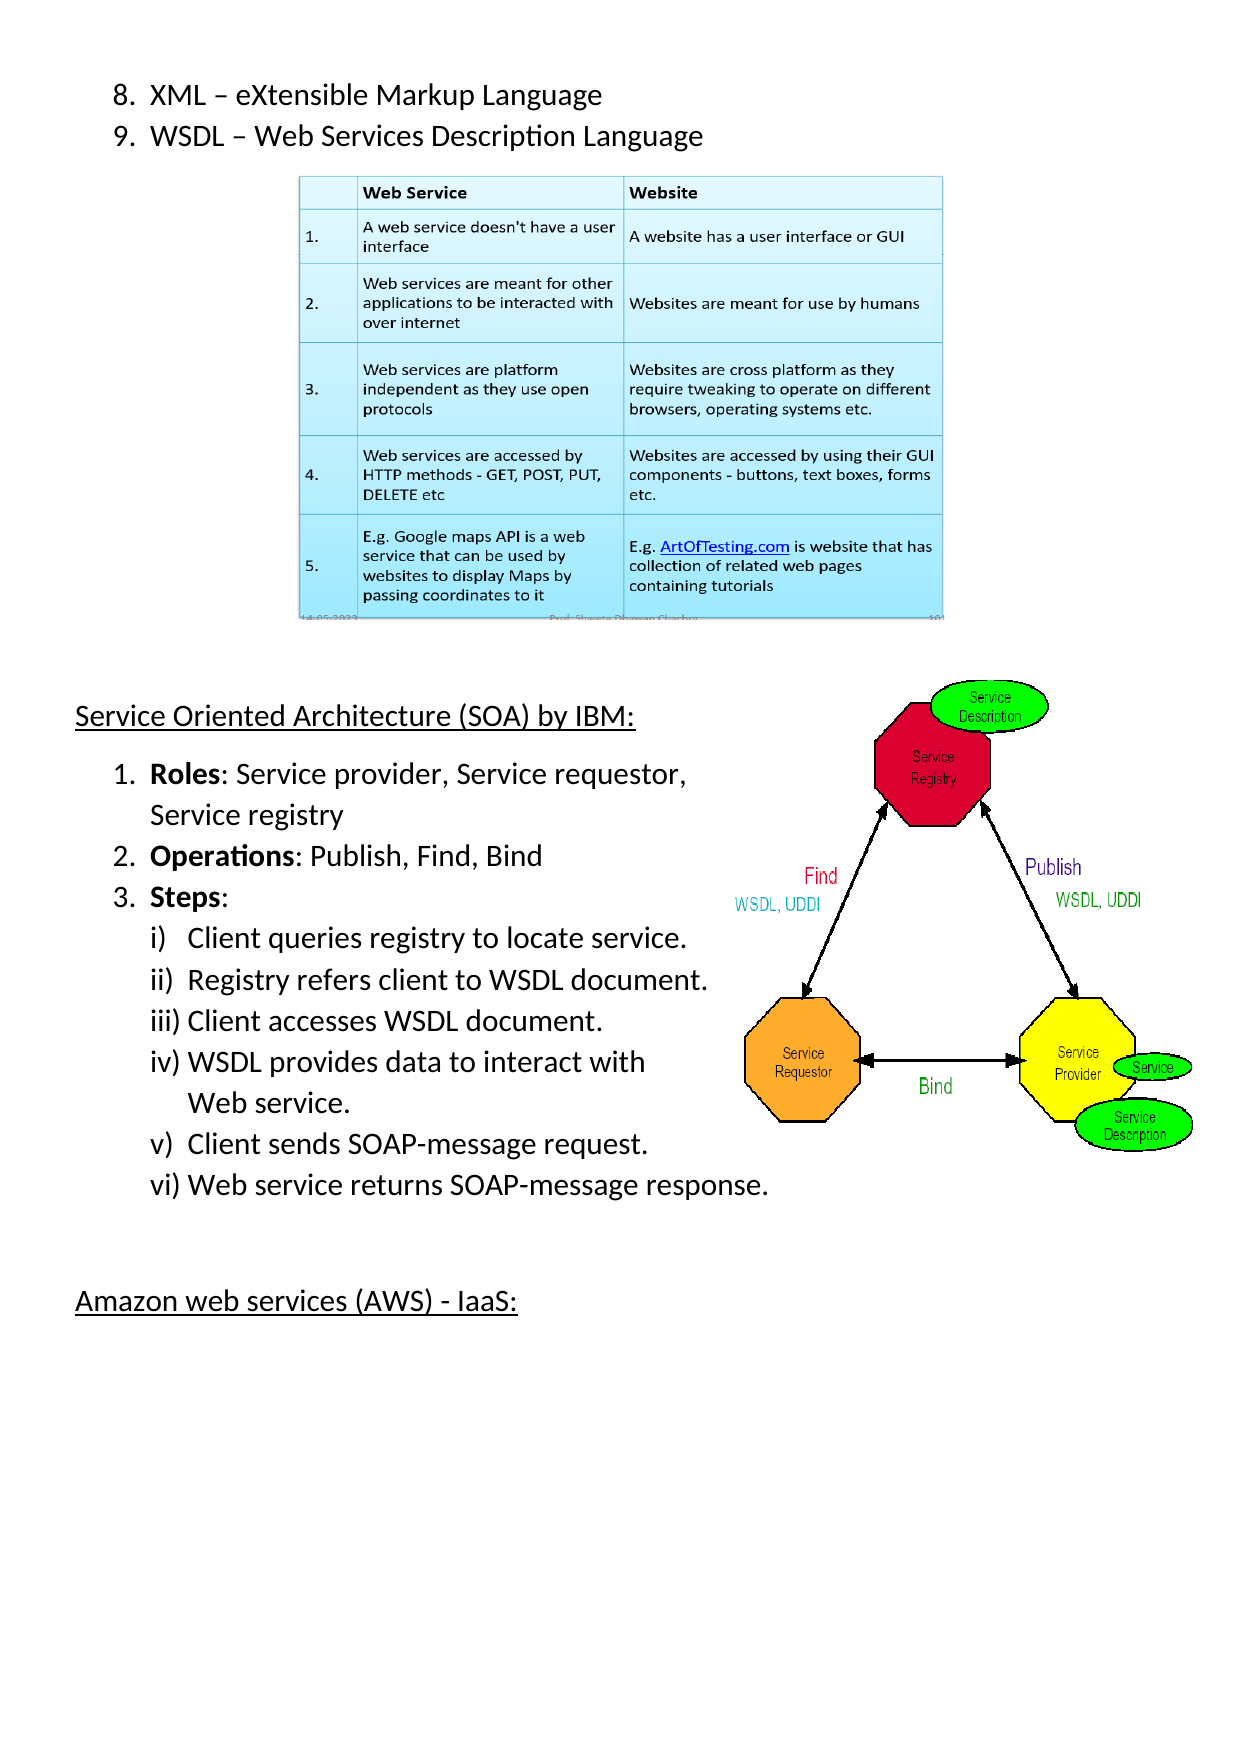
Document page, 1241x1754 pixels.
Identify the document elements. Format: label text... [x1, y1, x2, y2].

list Operations: Publish, Find, Bind [112, 836, 717, 874]
list XML – eXtensible Markup Language [112, 75, 1165, 113]
text Web service. [187, 1083, 717, 1121]
list Steps: [112, 877, 717, 916]
list Registry refers client to WSDL document. [150, 960, 717, 998]
list Web service returns SOAP-message response. [150, 1165, 1165, 1203]
list Client queries registry to locate service. [150, 918, 717, 957]
list WSDL – Web Services Description Language [112, 116, 1165, 154]
picture [717, 666, 1206, 1165]
text Amazon web services (AWS) - IaaS: [75, 1281, 1165, 1319]
text Service registry [150, 795, 717, 833]
picture [295, 173, 945, 620]
list Client accesses WSDL document. [150, 1001, 717, 1039]
list Roles: Service provider, Service requestor, [112, 754, 717, 792]
text Service Oriented Architecture (SOA) by IBM: [75, 696, 717, 734]
list Client sends SOAP-message request. [150, 1124, 717, 1162]
list WSDL provides data to interact with [150, 1042, 717, 1080]
